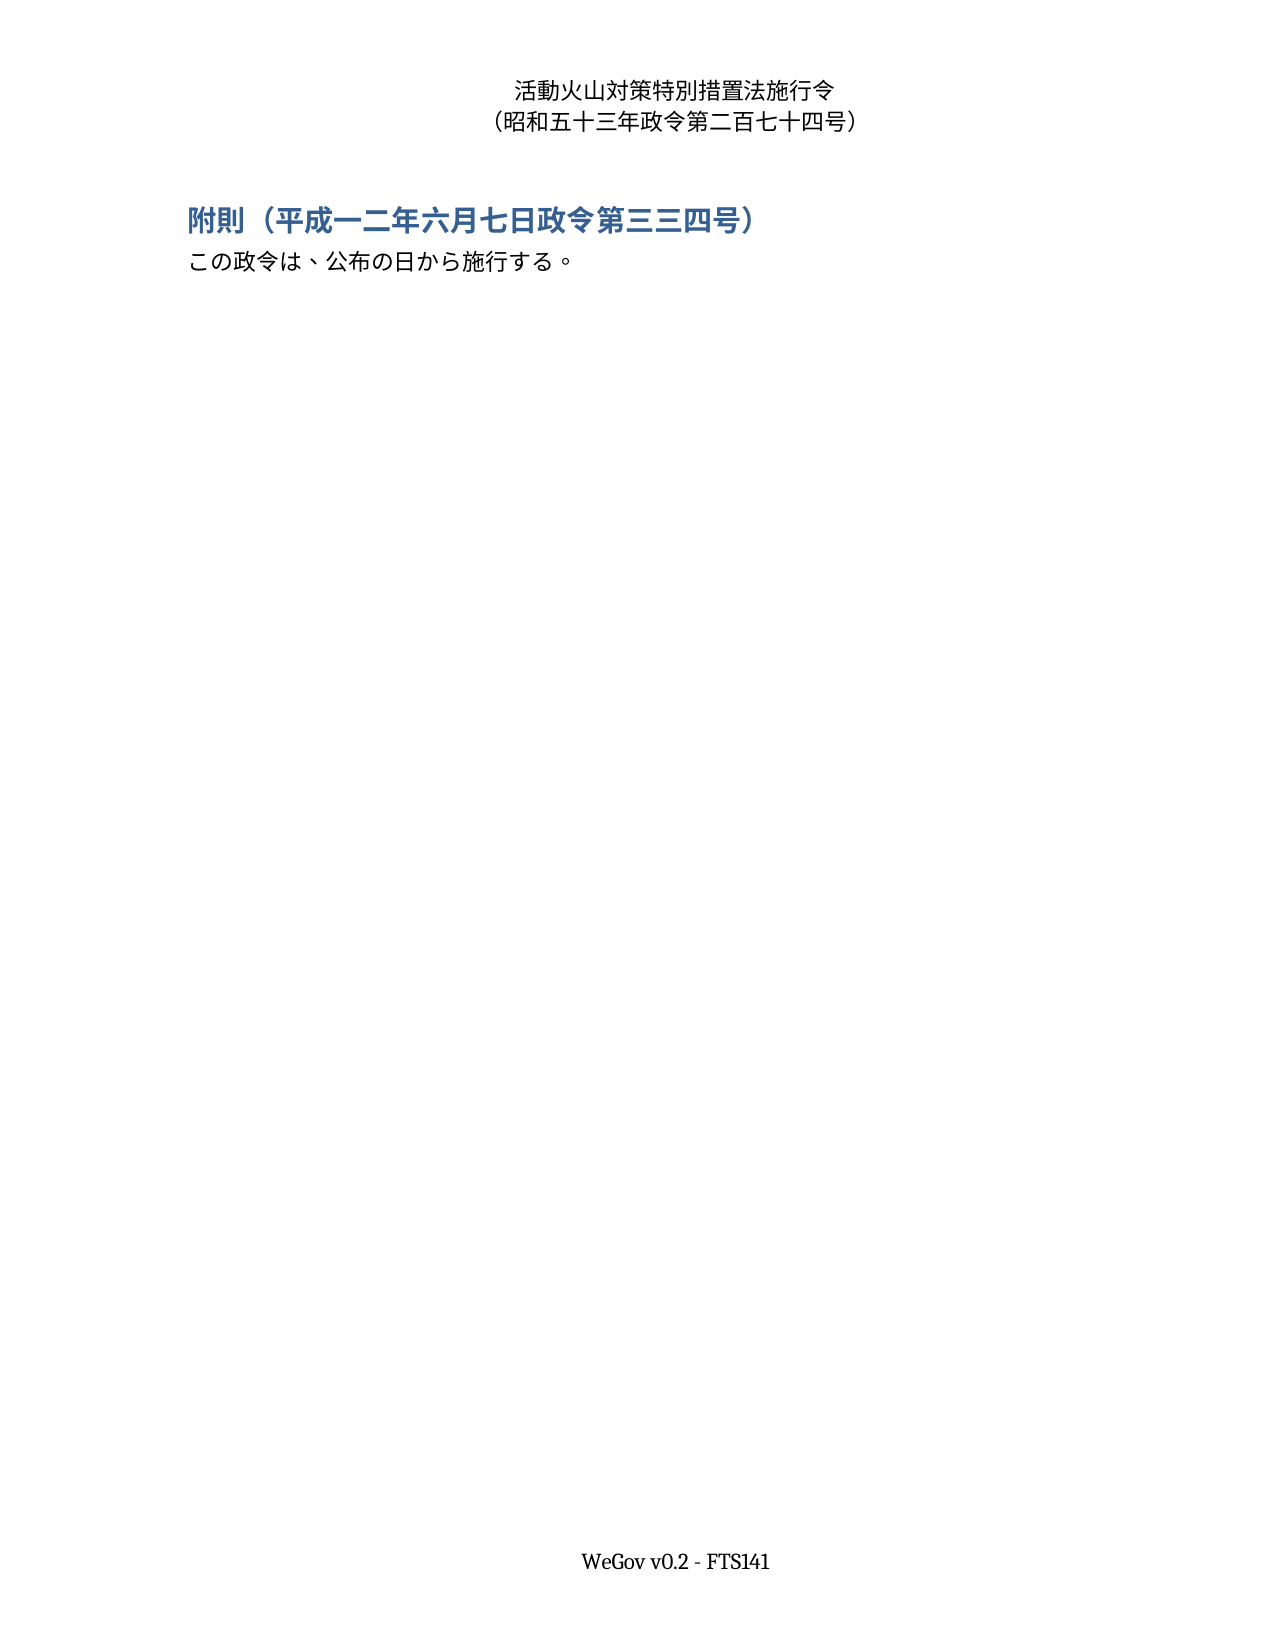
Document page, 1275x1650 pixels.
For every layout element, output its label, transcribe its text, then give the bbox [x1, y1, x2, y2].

subtitle 附則（平成一二年六月七日政令第三三四号） [187, 200, 1087, 240]
text この政令は、公布の日から施行する。 [187, 246, 1087, 277]
